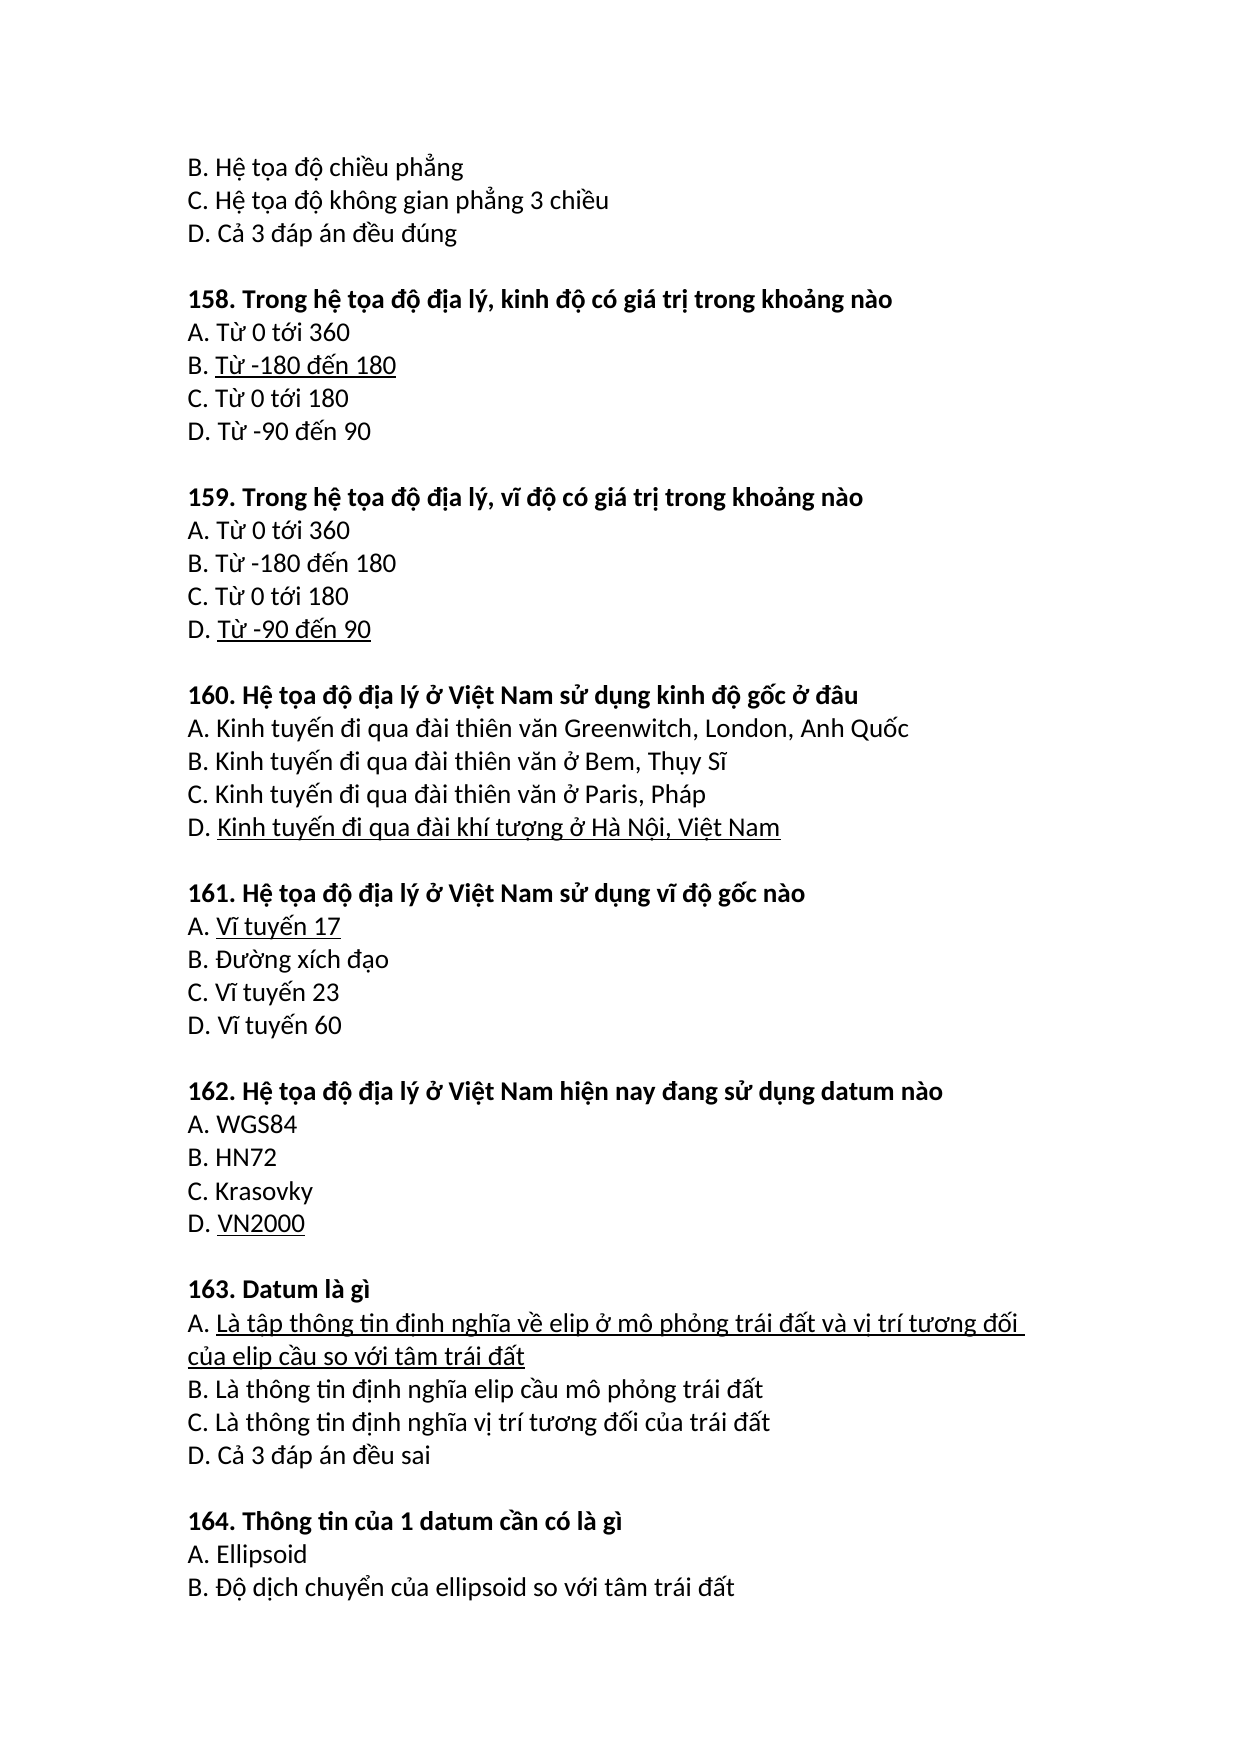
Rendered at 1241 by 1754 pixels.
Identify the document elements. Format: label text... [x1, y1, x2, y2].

list Datum là gì [187, 1273, 1053, 1306]
list Vĩ tuyến 23 [187, 976, 1053, 1008]
list Là thông tin định nghĩa elip cầu mô phỏng trái đất [187, 1372, 1053, 1405]
list Từ 0 tới 180 [187, 381, 1053, 414]
list Thông tin của 1 datum cần có là gì [187, 1504, 1053, 1537]
list Kinh tuyến đi qua đài thiên văn Greenwitch, London, Anh Quốc [187, 711, 1053, 744]
list Là thông tin định nghĩa vị trí tương đối của trái đất [187, 1405, 1053, 1438]
list Hệ tọa độ địa lý ở Việt Nam sử dụng vĩ độ gốc nào [187, 876, 1053, 909]
list Ellipsoid [187, 1537, 1053, 1570]
list Hệ tọa độ địa lý ở Việt Nam sử dụng kinh độ gốc ở đâu [187, 678, 1053, 711]
list Từ -180 đến 180 [187, 348, 1053, 381]
list Kinh tuyến đi qua đài thiên văn ở Bem, Thụy Sĩ [187, 744, 1053, 777]
list Trong hệ tọa độ địa lý, kinh độ có giá trị trong khoảng nào [187, 282, 1053, 315]
list VN2000 [187, 1207, 1053, 1240]
list Kinh tuyến đi qua đài thiên văn ở Paris, Pháp [187, 777, 1053, 810]
list HN72 [187, 1141, 1053, 1174]
list Đường xích đạo [187, 942, 1053, 976]
list Vĩ tuyến 17 [187, 909, 1053, 942]
list Vĩ tuyến 60 [187, 1008, 1053, 1042]
list Là tập thông tin định nghĩa về elip ở mô phỏng trái đất và vị trí tương đối của elip cầu so với tâm trái đất [187, 1306, 1053, 1372]
list Cả 3 đáp án đều đúng [187, 216, 1053, 249]
list Độ dịch chuyển của ellipsoid so với tâm trái đất [187, 1570, 1053, 1603]
list Từ -180 đến 180 [187, 546, 1053, 579]
list Từ -90 đến 90 [187, 414, 1053, 447]
list Hệ tọa độ không gian phẳng 3 chiều [187, 183, 1053, 216]
list Kinh tuyến đi qua đài khí tượng ở Hà Nội, Việt Nam [187, 810, 1053, 843]
list Từ 0 tới 180 [187, 579, 1053, 612]
list Hệ tọa độ địa lý ở Việt Nam hiện nay đang sử dụng datum nào [187, 1074, 1053, 1108]
list Hệ tọa độ chiều phẳng [187, 150, 1053, 183]
list Cả 3 đáp án đều sai [187, 1438, 1053, 1471]
list Từ 0 tới 360 [187, 513, 1053, 546]
list WGS84 [187, 1108, 1053, 1141]
list Từ 0 tới 360 [187, 315, 1053, 348]
list Trong hệ tọa độ địa lý, vĩ độ có giá trị trong khoảng nào [187, 480, 1053, 513]
list Từ -90 đến 90 [187, 612, 1053, 645]
list Krasovky [187, 1174, 1053, 1207]
